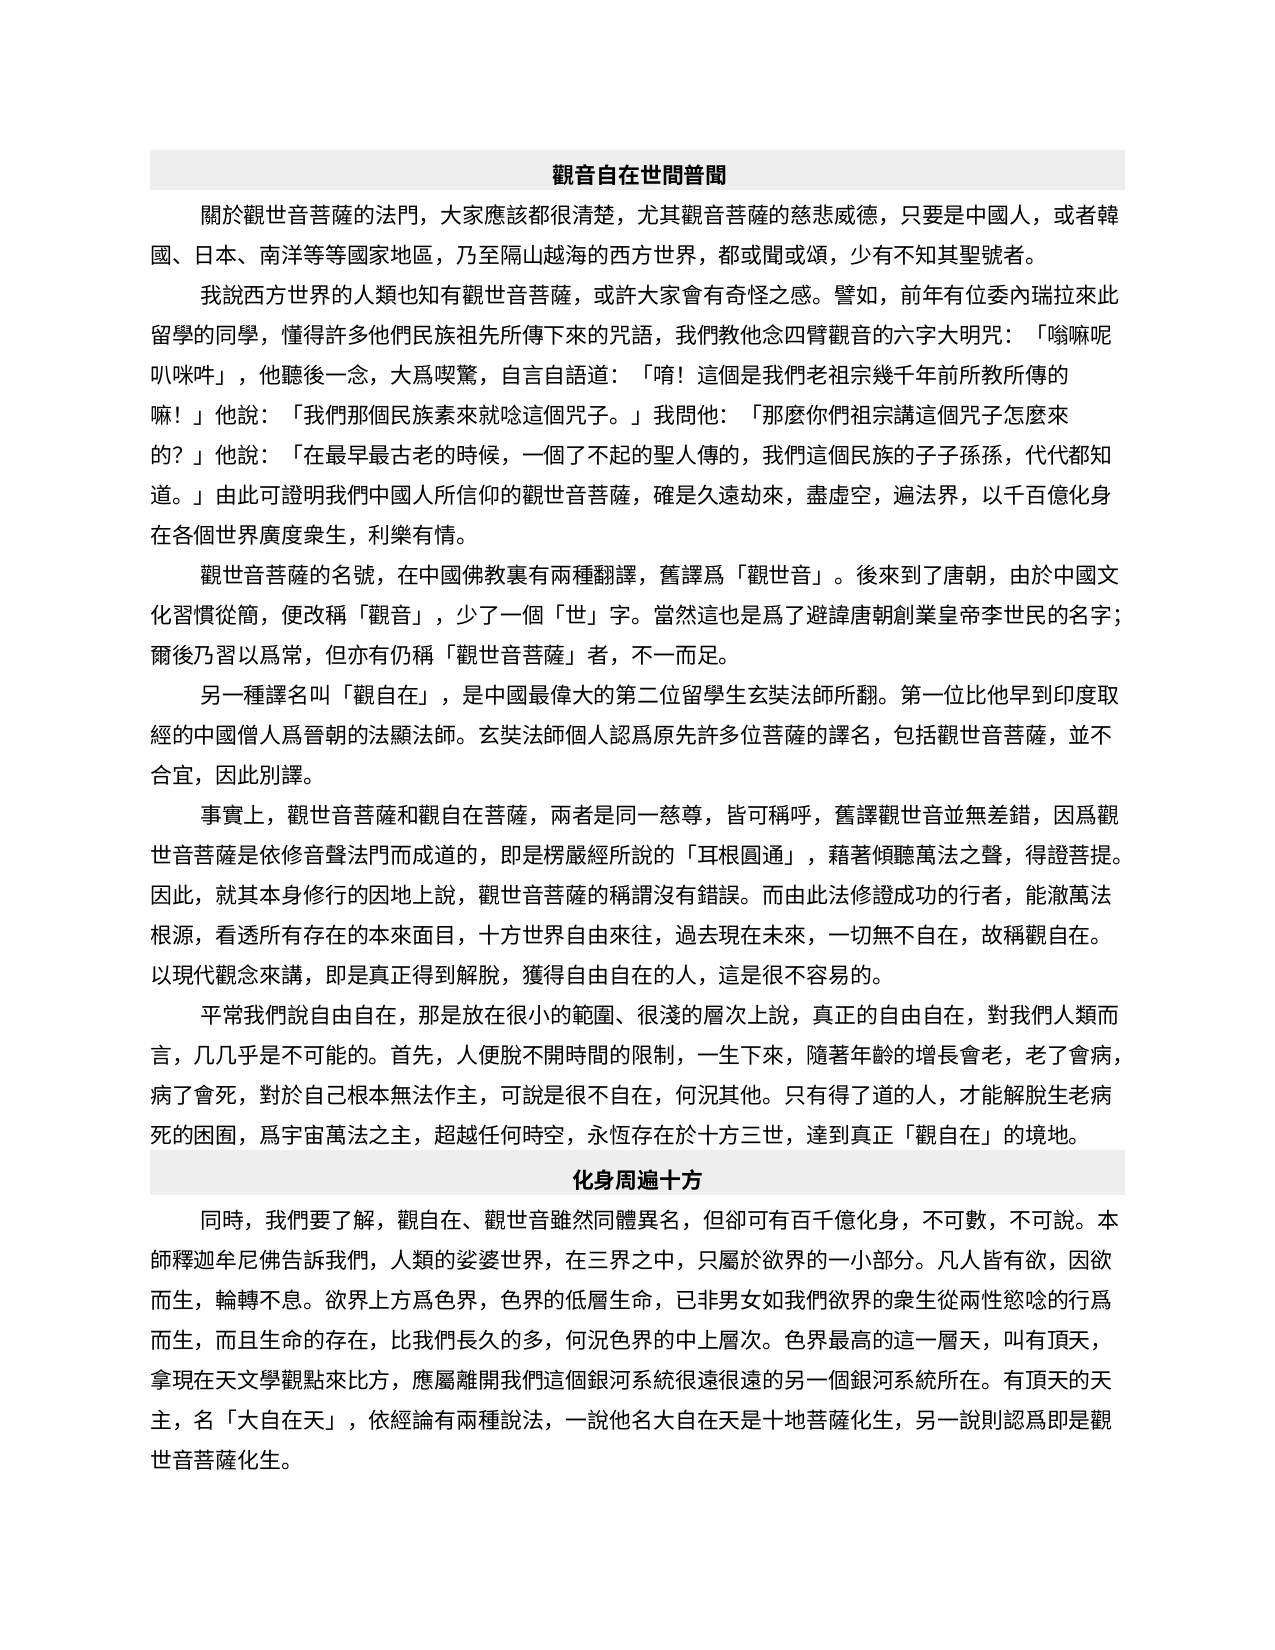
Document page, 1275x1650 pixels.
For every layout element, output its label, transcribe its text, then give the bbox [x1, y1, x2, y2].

text 關於觀世音菩薩的法門，大家應該都很清楚，尤其觀音菩薩的慈悲威德，只要是中國人，或者韓國、日本、南洋等等國家地區，乃至隔山越海的西方世界，都或聞或頌，少有不知其聖號者。 [150, 190, 1125, 270]
text 觀世音菩薩的名號，在中國佛教裏有兩種翻譯，舊譯爲「觀世音」。後來到了唐朝，由於中國文化習慣從簡，便改稱「觀音」，少了一個「世」字。當然這也是爲了避諱唐朝創業皇帝李世民的名字；爾後乃習以爲常，但亦有仍稱「觀世音菩薩」者，不一而足。 [150, 550, 1125, 670]
subtitle 觀音自在世間普聞 [150, 150, 1125, 190]
text 平常我們說自由自在，那是放在很小的範圍、很淺的層次上說，真正的自由自在，對我們人類而言，几几乎是不可能的。首先，人便脫不開時間的限制，一生下來，隨著年齡的增長會老，老了會病，病了會死，對於自己根本無法作主，可說是很不自在，何況其他。只有得了道的人，才能解脫生老病死的困囿，爲宇宙萬法之主，超越任何時空，永恆存在於十方三世，達到真正「觀自在」的境地。 [150, 990, 1125, 1150]
text 我說西方世界的人類也知有觀世音菩薩，或許大家會有奇怪之感。譬如，前年有位委內瑞拉來此留學的同學，懂得許多他們民族祖先所傳下來的咒語，我們教他念四臂觀音的六字大明咒：「嗡嘛呢叭咪吽」，他聽後一念，大爲喫驚，自言自語道：「唷！這個是我們老祖宗幾千年前所教所傳的嘛！」他說：「我們那個民族素來就唸這個咒子。」我問他：「那麼你們祖宗講這個咒子怎麼來的？」他說：「在最早最古老的時候，一個了不起的聖人傳的，我們這個民族的子子孫孫，代代都知道。」由此可證明我們中國人所信仰的觀世音菩薩，確是久遠劫來，盡虛空，遍法界，以千百億化身在各個世界廣度衆生，利樂有情。 [150, 270, 1125, 550]
text 事實上，觀世音菩薩和觀自在菩薩，兩者是同一慈尊，皆可稱呼，舊譯觀世音並無差錯，因爲觀世音菩薩是依修音聲法門而成道的，即是楞嚴經所說的「耳根圓通」，藉著傾聽萬法之聲，得證菩提。因此，就其本身修行的因地上說，觀世音菩薩的稱謂沒有錯誤。而由此法修證成功的行者，能澈萬法根源，看透所有存在的本來面目，十方世界自由來往，過去現在未來，一切無不自在，故稱觀自在。以現代觀念來講，即是真正得到解脫，獲得自由自在的人，這是很不容易的。 [150, 790, 1125, 990]
text 另一種譯名叫「觀自在」，是中國最偉大的第二位留學生玄奘法師所翻。第一位比他早到印度取經的中國僧人爲晉朝的法顯法師。玄奘法師個人認爲原先許多位菩薩的譯名，包括觀世音菩薩，並不合宜，因此別譯。 [150, 670, 1125, 790]
text 化身周遍十方 [150, 1150, 1125, 1195]
text 同時，我們要了解，觀自在、觀世音雖然同體異名，但卻可有百千億化身，不可數，不可說。本師釋迦牟尼佛告訴我們，人類的娑婆世界，在三界之中，只屬於欲界的一小部分。凡人皆有欲，因欲而生，輪轉不息。欲界上方爲色界，色界的低層生命，已非男女如我們欲界的衆生從兩性慾唸的行爲而生，而且生命的存在，比我們長久的多，何況色界的中上層次。色界最高的這一層天，叫有頂天，拿現在天文學觀點來比方，應屬離開我們這個銀河系統很遠很遠的另一個銀河系統所在。有頂天的天主，名「大自在天」，依經論有兩種說法，一說他名大自在天是十地菩薩化生，另一說則認爲即是觀世音菩薩化生。 [150, 1195, 1125, 1475]
